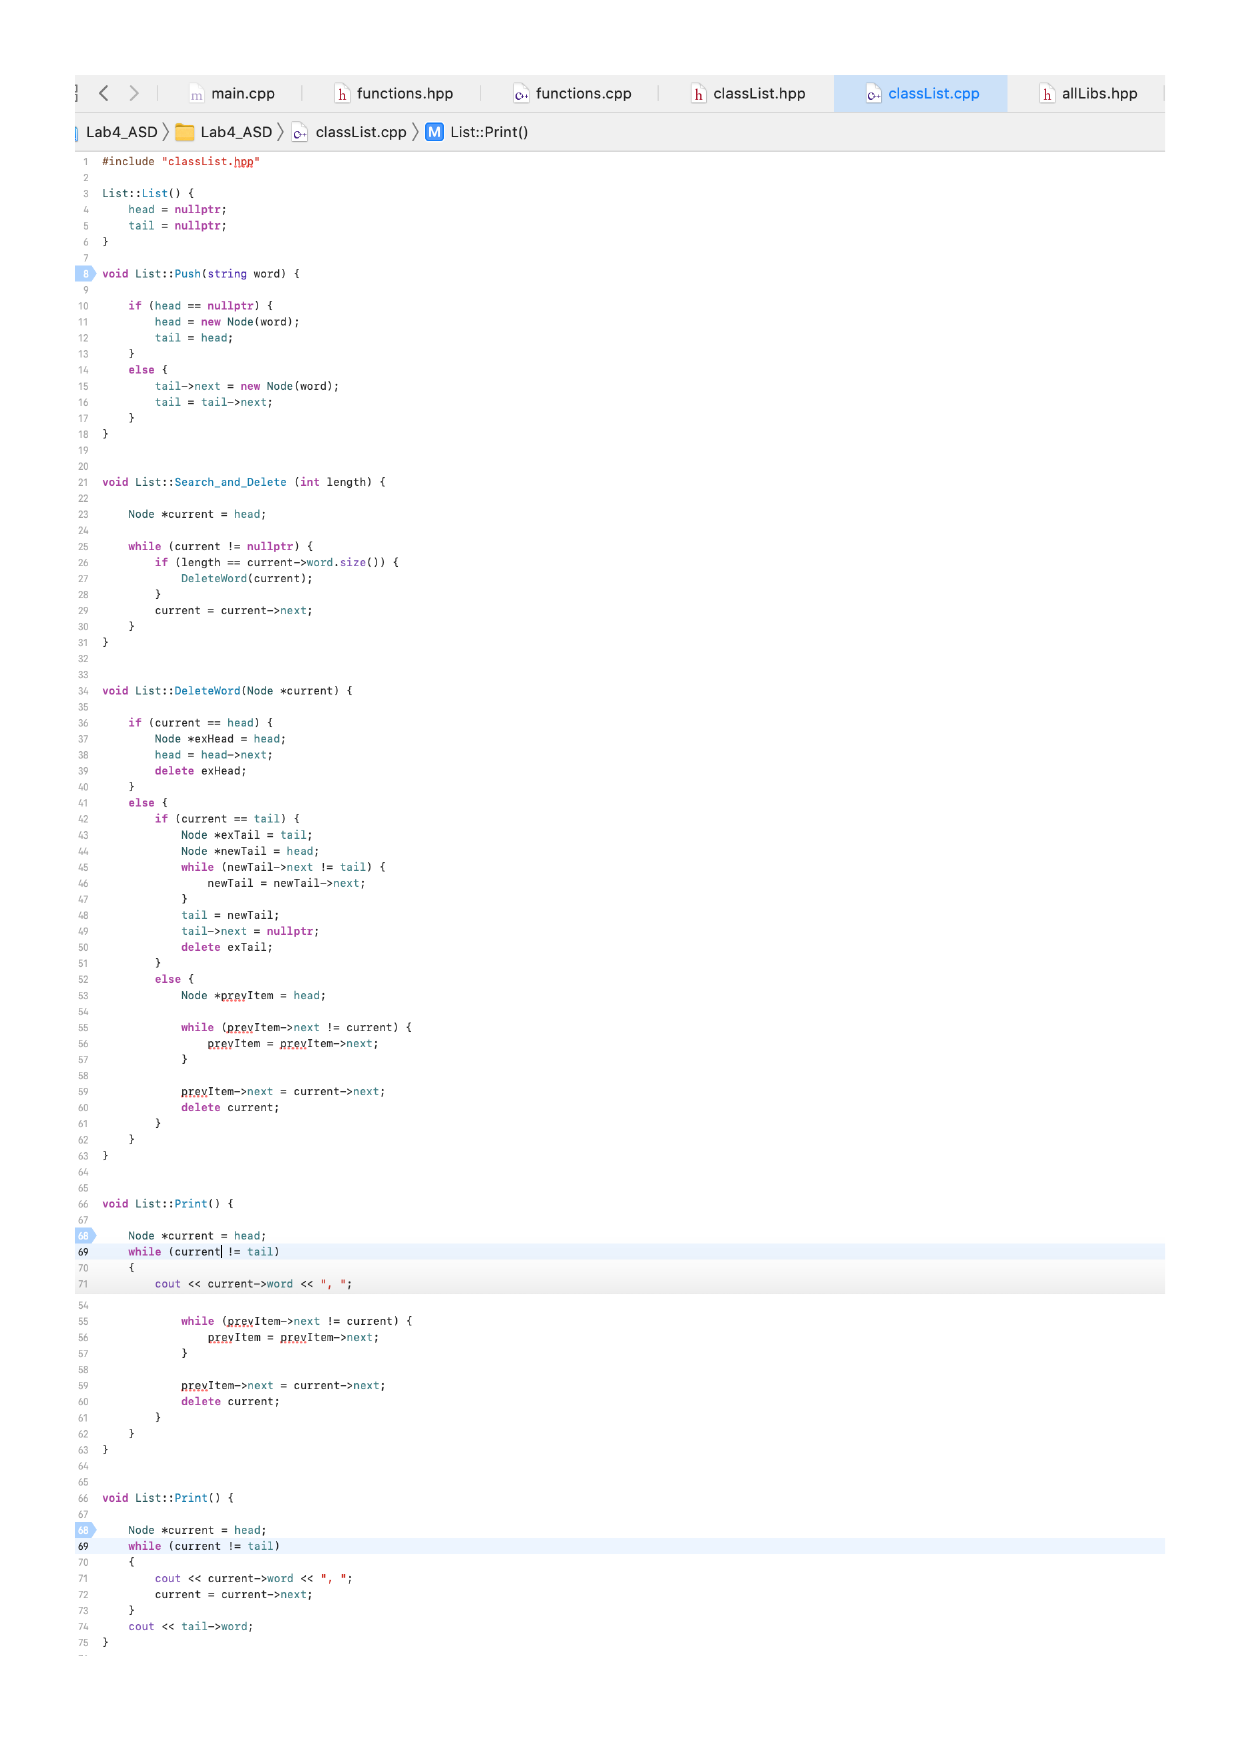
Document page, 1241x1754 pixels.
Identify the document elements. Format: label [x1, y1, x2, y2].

picture [75, 1299, 1166, 1656]
picture [75, 75, 1166, 1294]
